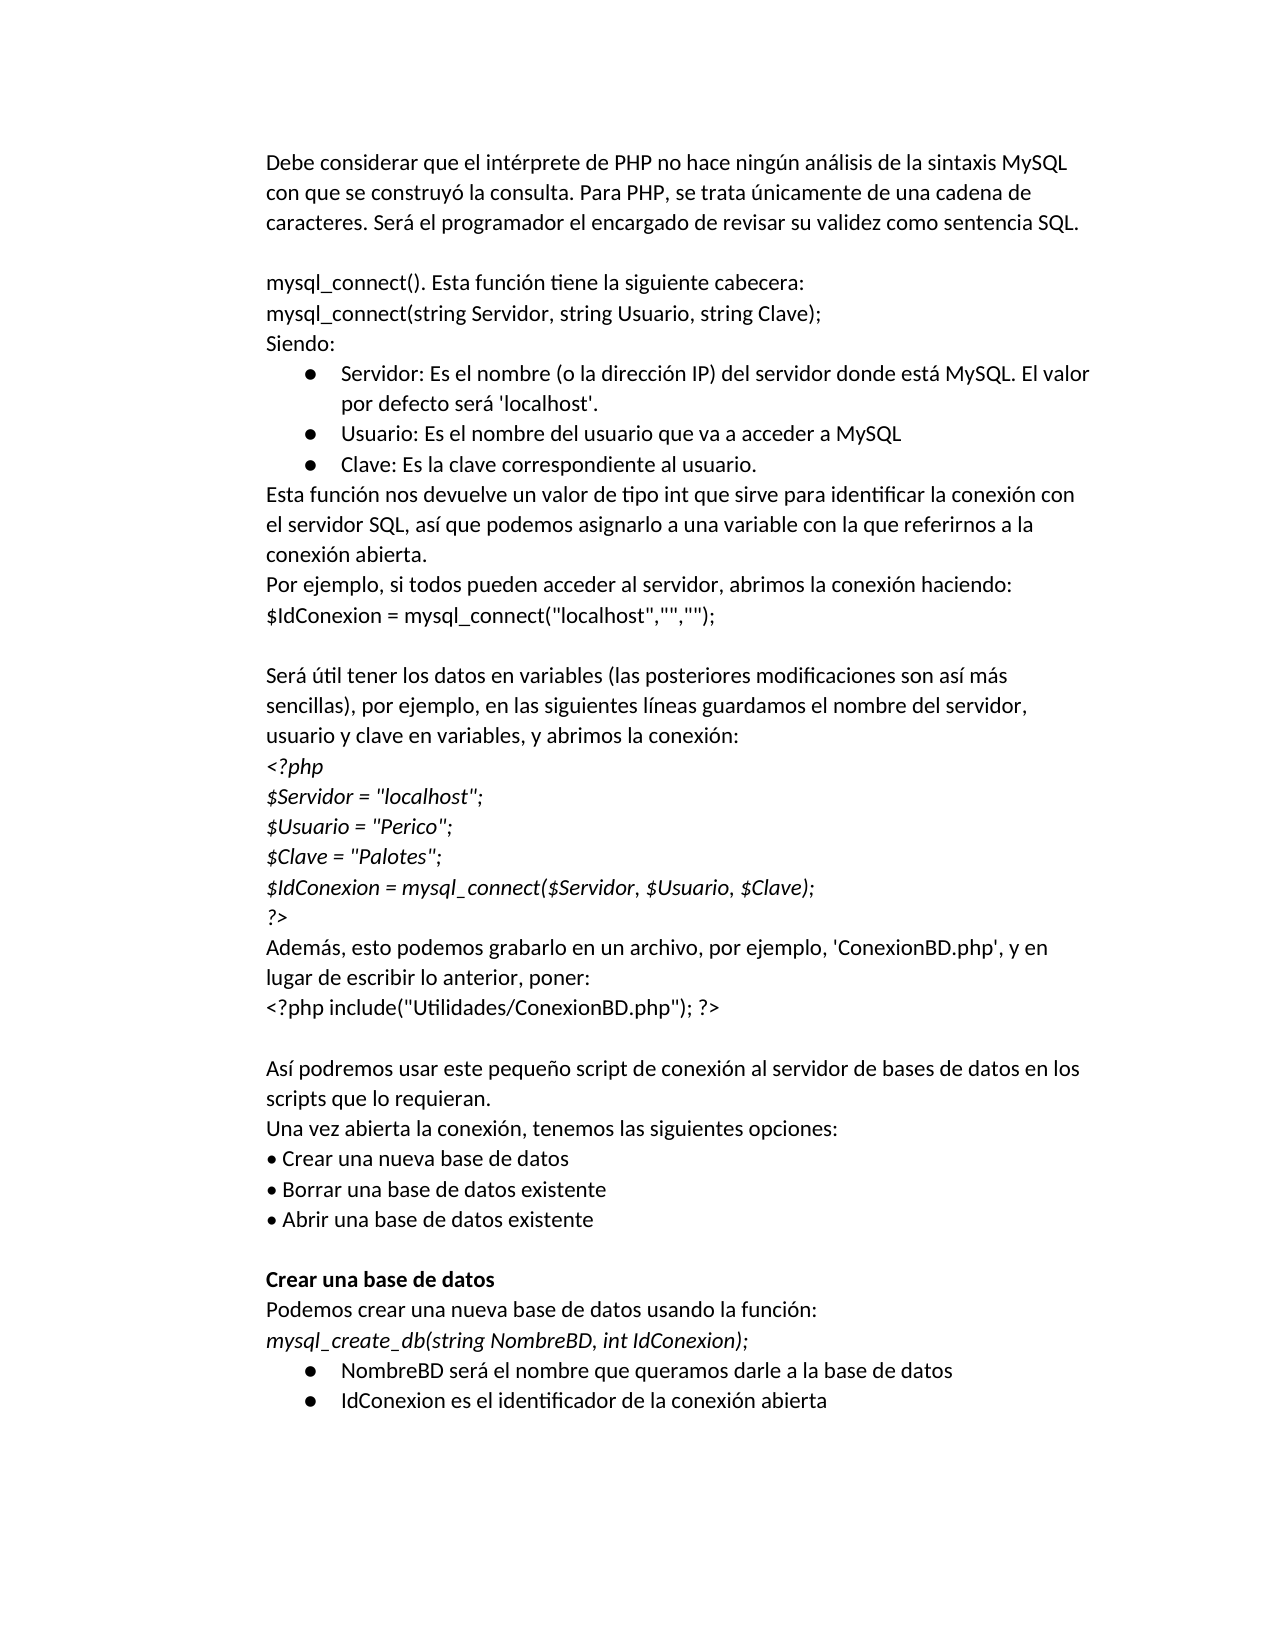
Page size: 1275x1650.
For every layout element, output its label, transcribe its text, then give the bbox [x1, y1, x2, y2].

text <?php [266, 752, 1098, 780]
list NombreBD será el nombre que queramos darle a la base de datos [303, 1356, 1098, 1384]
text Debe considerar que el intérprete de PHP no hace ningún análisis de la sintaxis MySQL con que se construyó la consulta. Para PHP, se trata únicamente de una cadena de caracteres. Será el programador el encargado de revisar su validez como sentencia SQL. [266, 148, 1098, 236]
list Usuario: Es el nombre del usuario que va a acceder a MySQL [303, 419, 1098, 447]
text <?php include("Utilidades/ConexionBD.php"); ?> [266, 993, 1098, 1021]
text Así podremos usar este pequeño script de conexión al servidor de bases de datos en los scripts que lo requieran. [266, 1054, 1098, 1112]
text Podemos crear una nueva base de datos usando la función: [266, 1296, 1098, 1323]
text $Clave = "Palotes"; [266, 842, 1098, 870]
text mysql_connect(string Servidor, string Usuario, string Clave); [266, 299, 1098, 327]
text $IdConexion = mysql_connect("localhost","",""); [266, 601, 1098, 629]
text • Abrir una base de datos existente [266, 1205, 1098, 1233]
text Por ejemplo, si todos pueden acceder al servidor, abrimos la conexión haciendo: [266, 571, 1098, 598]
text Una vez abierta la conexión, tenemos las siguientes opciones: [266, 1114, 1098, 1142]
list Clave: Es la clave correspondiente al usuario. [303, 450, 1098, 478]
text Crear una base de datos [266, 1265, 1098, 1293]
text Siendo: [266, 329, 1098, 357]
list IdConexion es el identificador de la conexión abierta [303, 1386, 1098, 1414]
text mysql_connect(). Esta función tiene la siguiente cabecera: [266, 268, 1098, 296]
text Será útil tener los datos en variables (las posteriores modificaciones son así más sencillas), por ejemplo, en las siguientes líneas guardamos el nombre del servidor, usuario y clave en variables, y abrimos la conexión: [266, 661, 1098, 749]
text • Borrar una base de datos existente [266, 1175, 1098, 1203]
list Servidor: Es el nombre (o la dirección IP) del servidor donde está MySQL. El valor por defecto será 'localhost'. [303, 359, 1098, 417]
text • Crear una nueva base de datos [266, 1144, 1098, 1172]
text $Servidor = "localhost"; [266, 782, 1098, 810]
text $Usuario = "Perico"; [266, 812, 1098, 840]
text Además, esto podemos grabarlo en un archivo, por ejemplo, 'ConexionBD.php', y en lugar de escribir lo anterior, poner: [266, 933, 1098, 991]
text mysql_create_db(string NombreBD, int IdConexion); [266, 1326, 1098, 1354]
text $IdConexion = mysql_connect($Servidor, $Usuario, $Clave); [266, 873, 1098, 901]
text Esta función nos devuelve un valor de tipo int que sirve para identificar la conexión con el servidor SQL, así que podemos asignarlo a una variable con la que referirnos a la conexión abierta. [266, 480, 1098, 568]
text ?> [266, 903, 1098, 931]
